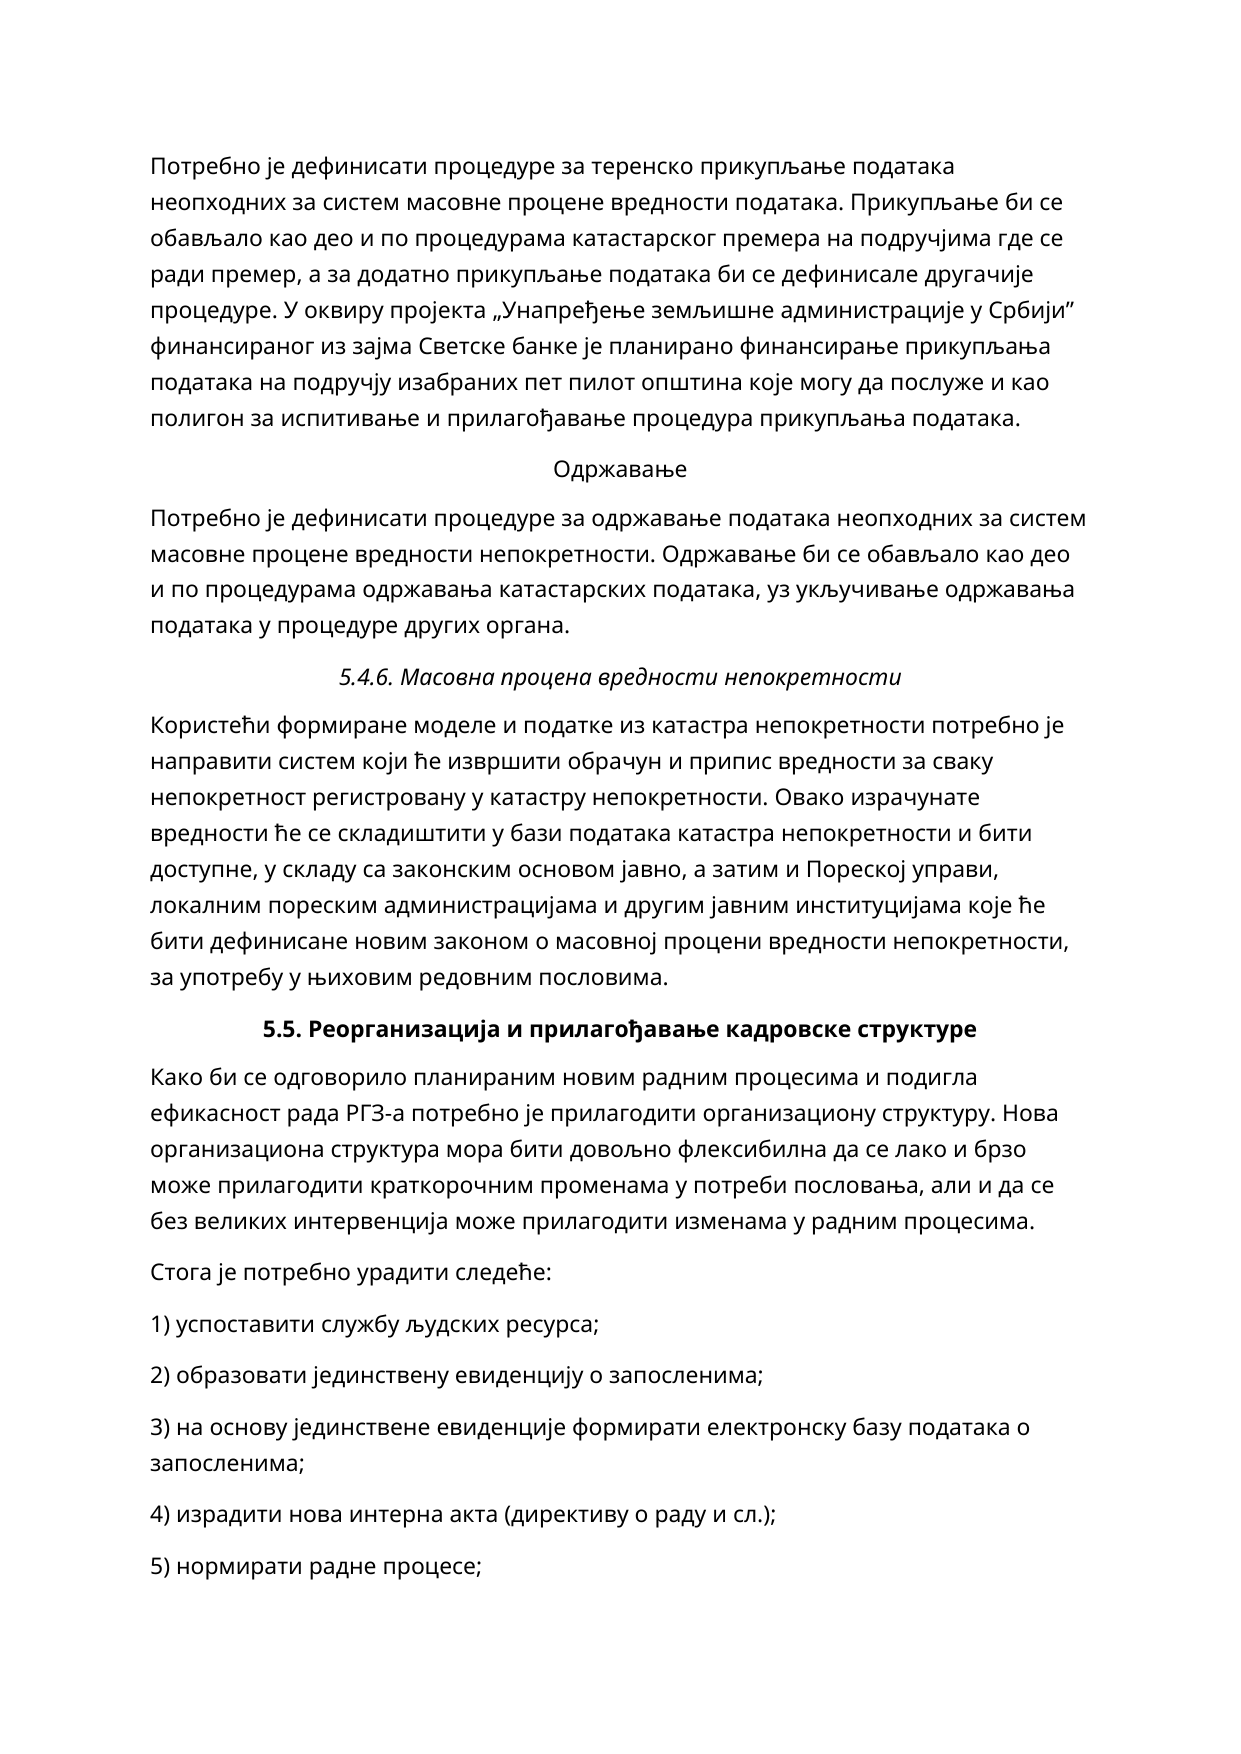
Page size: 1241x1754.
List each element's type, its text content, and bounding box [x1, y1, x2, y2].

text Како би се одговорило планираним новим радним процесима и подигла ефикасност рада РГЗ-а потребно је прилагодити организациону структуру. Нова организациона структура мора бити довољно флексибилна да се лако и брзо може прилагодити краткорочним променама у потреби пословања, али и да се без великих интервенција може прилагодити изменама у радним процесима. [150, 1061, 1090, 1236]
text Користећи формиране моделе и податке из катастра непокретности потребно је направити систем који ће извршити обрачун и припис вредности за сваку непокретност регистровану у катастру непокретности. Овако израчунате вредности ће се складиштити у бази података катастра непокретности и бити доступне, у складу са законским основом јавно, а затим и Пореској управи, локалним пореским администрацијама и другим јавним институцијама које ће бити дефинисане новим законом о масовној процени вредности непокретности, за употребу у њиховим редовним пословима. [150, 709, 1090, 992]
text 3) на основу јединствене евиденције формирати електронску базу података о запосленима; [150, 1411, 1090, 1478]
text 5) нормирати радне процесе; [150, 1550, 1090, 1581]
text 5.4.6. Масовна процена вредности непокретности [150, 661, 1090, 692]
text Потребно је дефинисати процедуре за одржавање података неопходних за систем масовне процене вредности непокретности. Одржавање би се обављало као део и по процедурама одржавања катастарских података, уз укључивање одржавања података у процедуре других органа. [150, 502, 1090, 641]
text Одржавање [150, 453, 1090, 484]
text 4) израдити нова интерна акта (директиву о раду и сл.); [150, 1498, 1090, 1530]
text Стога је потребно урадити следеће: [150, 1256, 1090, 1287]
text Потребно је дефинисати процедуре за теренско прикупљање података неопходних за систем масовне процене вредности података. Прикупљање би се обављало као део и по процедурама катастарског премера на подручјима где се ради премер, а за додатно прикупљање података би се дефинисале другачије процедуре. У оквиру пројекта „Унапређење земљишне администрације у Србији” финансираног из зајма Светске банке је планирано финансирање прикупљања података на подручју изабраних пет пилот општина које могу да послуже и као полигон за испитивање и прилагођавање процедура прикупљања података. [150, 150, 1090, 433]
text 1) успоставити службу људских ресурса; [150, 1308, 1090, 1339]
text 5.5. Реорганизација и прилагођавање кадровске структуре [150, 1012, 1090, 1044]
text 2) образовати јединствену евиденцију о запосленима; [150, 1359, 1090, 1391]
